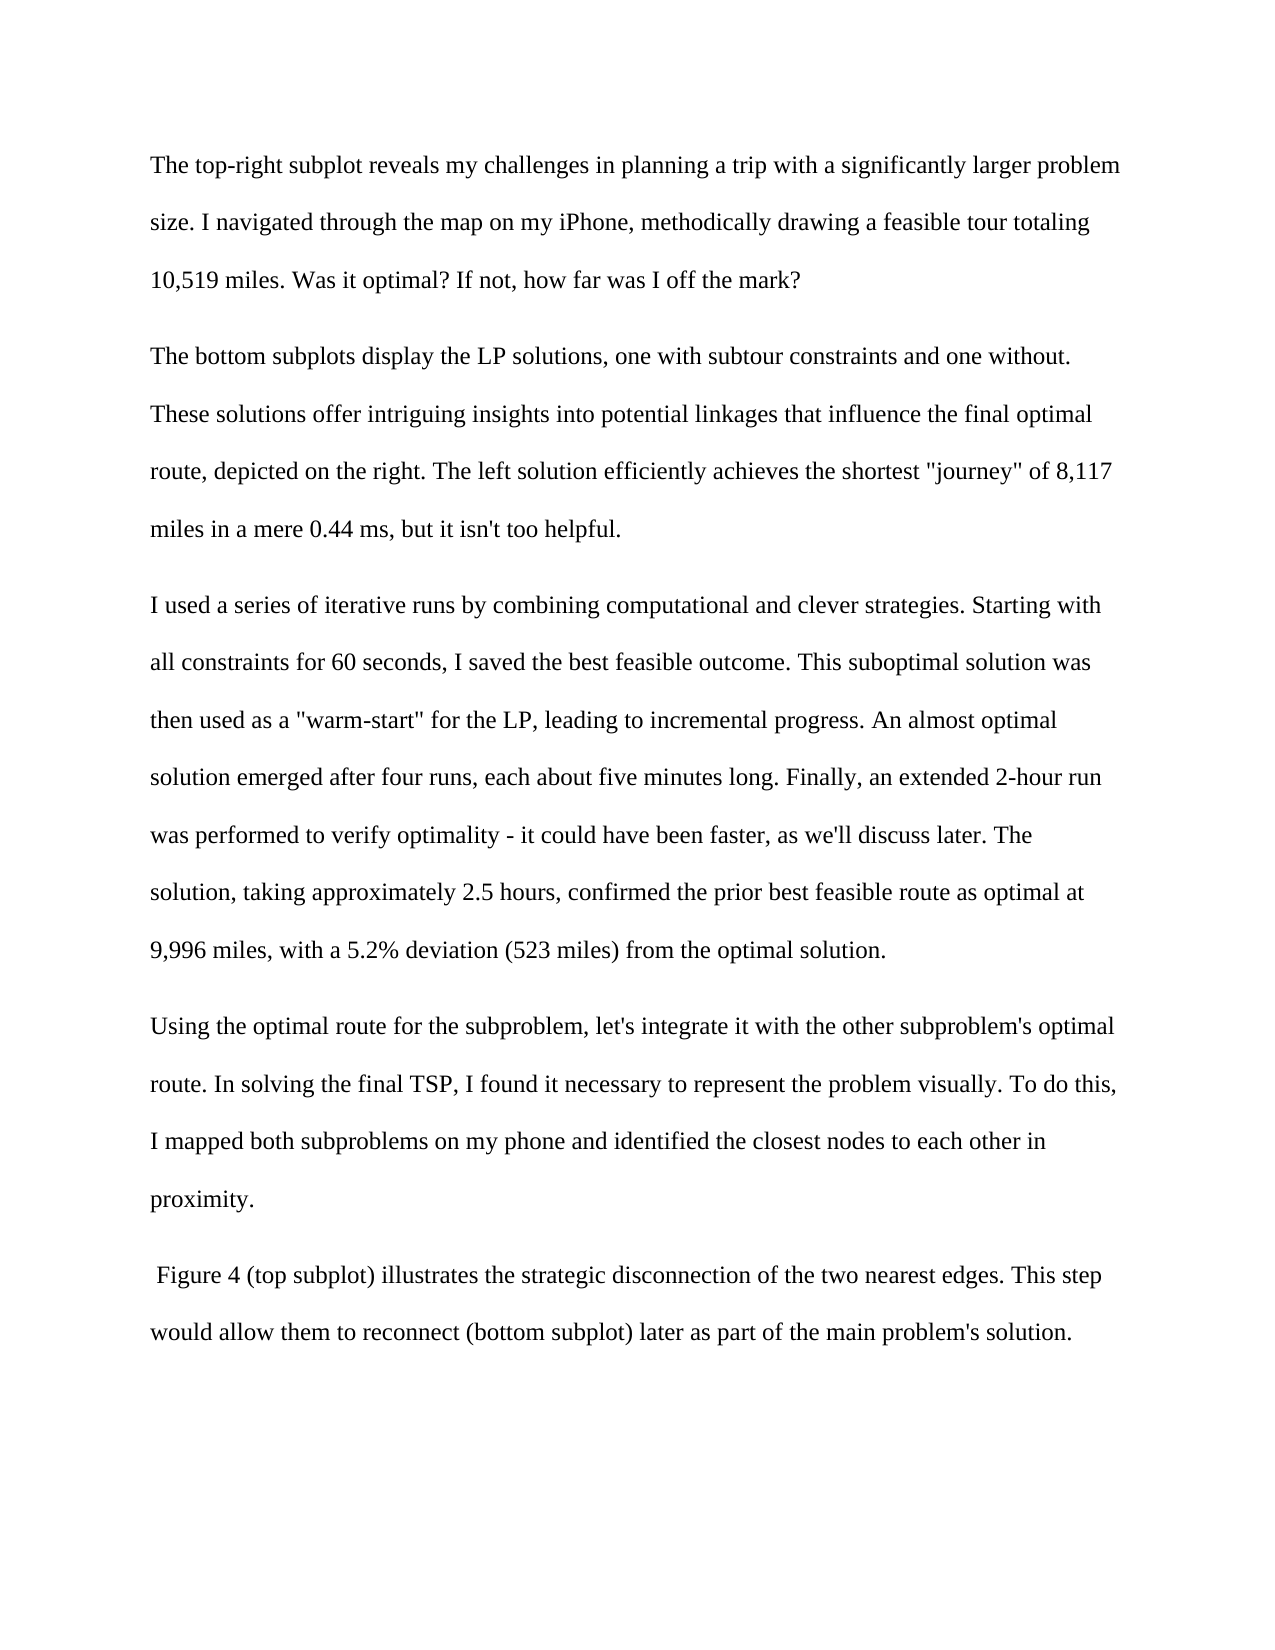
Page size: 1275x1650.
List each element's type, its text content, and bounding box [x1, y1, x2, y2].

text The bottom subplots display the LP solutions, one with subtour constraints and one without. These solutions offer intriguing insights into potential linkages that influence the final optimal route, depicted on the right. The left solution efficiently achieves the shortest "journey" of 8,117 miles in a mere 0.44 ms, but it isn't too helpful. [150, 341, 1125, 542]
text Figure 4 (top subplot) illustrates the strategic disconnection of the two nearest edges. This step would allow them to reconnect (bottom subplot) later as part of the main problem's solution. [150, 1260, 1125, 1346]
text Using the optimal route for the subproblem, let's integrate it with the other subproblem's optimal route. In solving the final TSP, I found it necessary to represent the problem visually. To do this, I mapped both subproblems on my phone and identified the closest nodes to each other in proximity. [150, 1011, 1125, 1212]
text I used a series of iterative runs by combining computational and clever strategies. Starting with all constraints for 60 seconds, I saved the best feasible outcome. This suboptimal solution was then used as a "warm-start" for the LP, leading to incremental progress. An almost optimal solution emerged after four runs, each about five minutes long. Finally, an extended 2-hour run was performed to verify optimality - it could have been faster, as we'll discuss later. The solution, taking approximately 2.5 hours, confirmed the prior best feasible route as optimal at 9,996 miles, with a 5.2% deviation (523 miles) from the optimal solution. [150, 590, 1125, 964]
text The top-right subplot reveals my challenges in planning a trip with a significantly larger problem size. I navigated through the map on my iPhone, methodically drawing a feasible tour totaling 10,519 miles. Was it optimal? If not, how far was I off the mark? [150, 150, 1125, 294]
